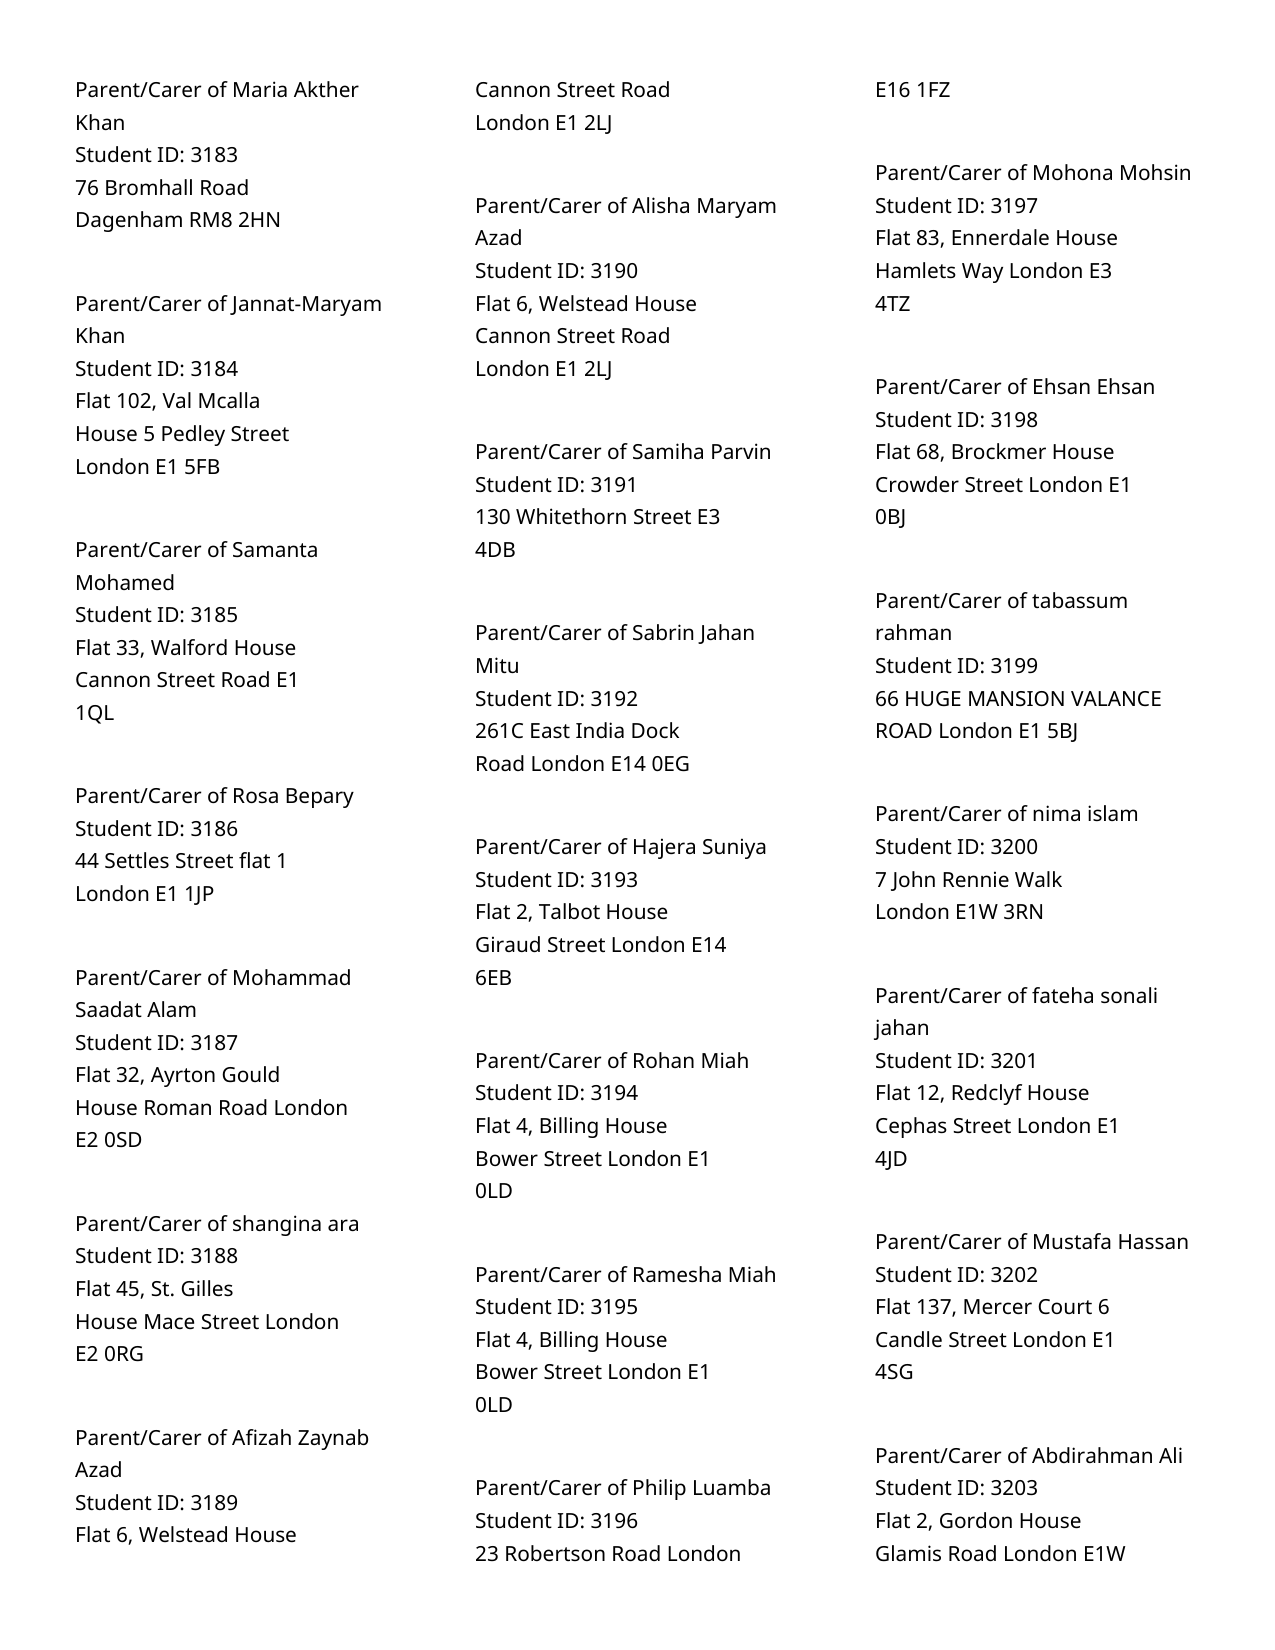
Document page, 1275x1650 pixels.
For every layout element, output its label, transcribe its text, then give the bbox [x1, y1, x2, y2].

text Parent/Carer of Samanta Mohamed Student ID: 3185 Flat 33, Walford House Cannon Street Road E1 1QL [75, 535, 400, 757]
text Parent/Carer of Mustafa Hassan Student ID: 3202 Flat 137, Mercer Court 6 Candle Street London E1 4SG [875, 1227, 1200, 1416]
text Parent/Carer of Jannat-Maryam Khan Student ID: 3184 Flat 102, Val Mcalla House 5 Pedley Street London E1 5FB [75, 289, 400, 510]
text Parent/Carer of Maria Akther Khan Student ID: 3183 76 Bromhall Road Dagenham RM8 2HN [75, 75, 400, 264]
text Parent/Carer of Ramesha Miah Student ID: 3195 Flat 4, Billing House Bower Street London E1 0LD [475, 1260, 800, 1449]
text Parent/Carer of nima islam Student ID: 3200 7 John Rennie Walk London E1W 3RN [875, 799, 1200, 956]
text Parent/Carer of Philip Luamba Student ID: 3196 23 Robertson Road London E16 1FZ [475, 1473, 800, 1567]
text Parent/Carer of Mohammad Saadat Alam Student ID: 3187 Flat 32, Ayrton Gould House Roman Road London E2 0SD [75, 963, 400, 1184]
text Parent/Carer of Rosa Bepary Student ID: 3186 44 Settles Street flat 1 London E1 1JP [75, 781, 400, 938]
text Parent/Carer of Abdirahman Ali Student ID: 3203 Flat 2, Gordon House Glamis Road London E1W 3EB [875, 1441, 1200, 1567]
text Parent/Carer of Mohona Mohsin Student ID: 3197 Flat 83, Ennerdale House Hamlets Way London E3 4TZ [875, 158, 1200, 347]
text Parent/Carer of Samiha Parvin Student ID: 3191 130 Whitethorn Street E3 4DB [475, 437, 800, 594]
text Parent/Carer of Philip Luamba Student ID: 3196 23 Robertson Road London E16 1FZ [875, 75, 1200, 134]
text Parent/Carer of shangina ara Student ID: 3188 Flat 45, St. Gilles House Mace Street London E2 0RG [75, 1209, 400, 1398]
text Parent/Carer of tabassum rahman Student ID: 3199 66 HUGE MANSION VALANCE ROAD London E1 5BJ [875, 586, 1200, 775]
text Parent/Carer of Hajera Suniya Student ID: 3193 Flat 2, Talbot House Giraud Street London E14 6EB [475, 832, 800, 1021]
text Parent/Carer of fateha sonali jahan Student ID: 3201 Flat 12, Redclyf House Cephas Street London E1 4JD [875, 981, 1200, 1202]
text Parent/Carer of Afizah Zaynab Azad Student ID: 3189 Flat 6, Welstead House Cannon Street Road London E1 2LJ [475, 75, 800, 166]
text Parent/Carer of Afizah Zaynab Azad Student ID: 3189 Flat 6, Welstead House Cannon Street Road London E1 2LJ [75, 1423, 400, 1549]
text Parent/Carer of Sabrin Jahan Mitu Student ID: 3192 261C East India Dock Road London E14 0EG [475, 618, 800, 807]
text Parent/Carer of Ehsan Ehsan Student ID: 3198 Flat 68, Brockmer House Crowder Street London E1 0BJ [875, 372, 1200, 561]
text Parent/Carer of Alisha Maryam Azad Student ID: 3190 Flat 6, Welstead House Cannon Street Road London E1 2LJ [475, 191, 800, 413]
text Parent/Carer of Rohan Miah Student ID: 3194 Flat 4, Billing House Bower Street London E1 0LD [475, 1046, 800, 1235]
